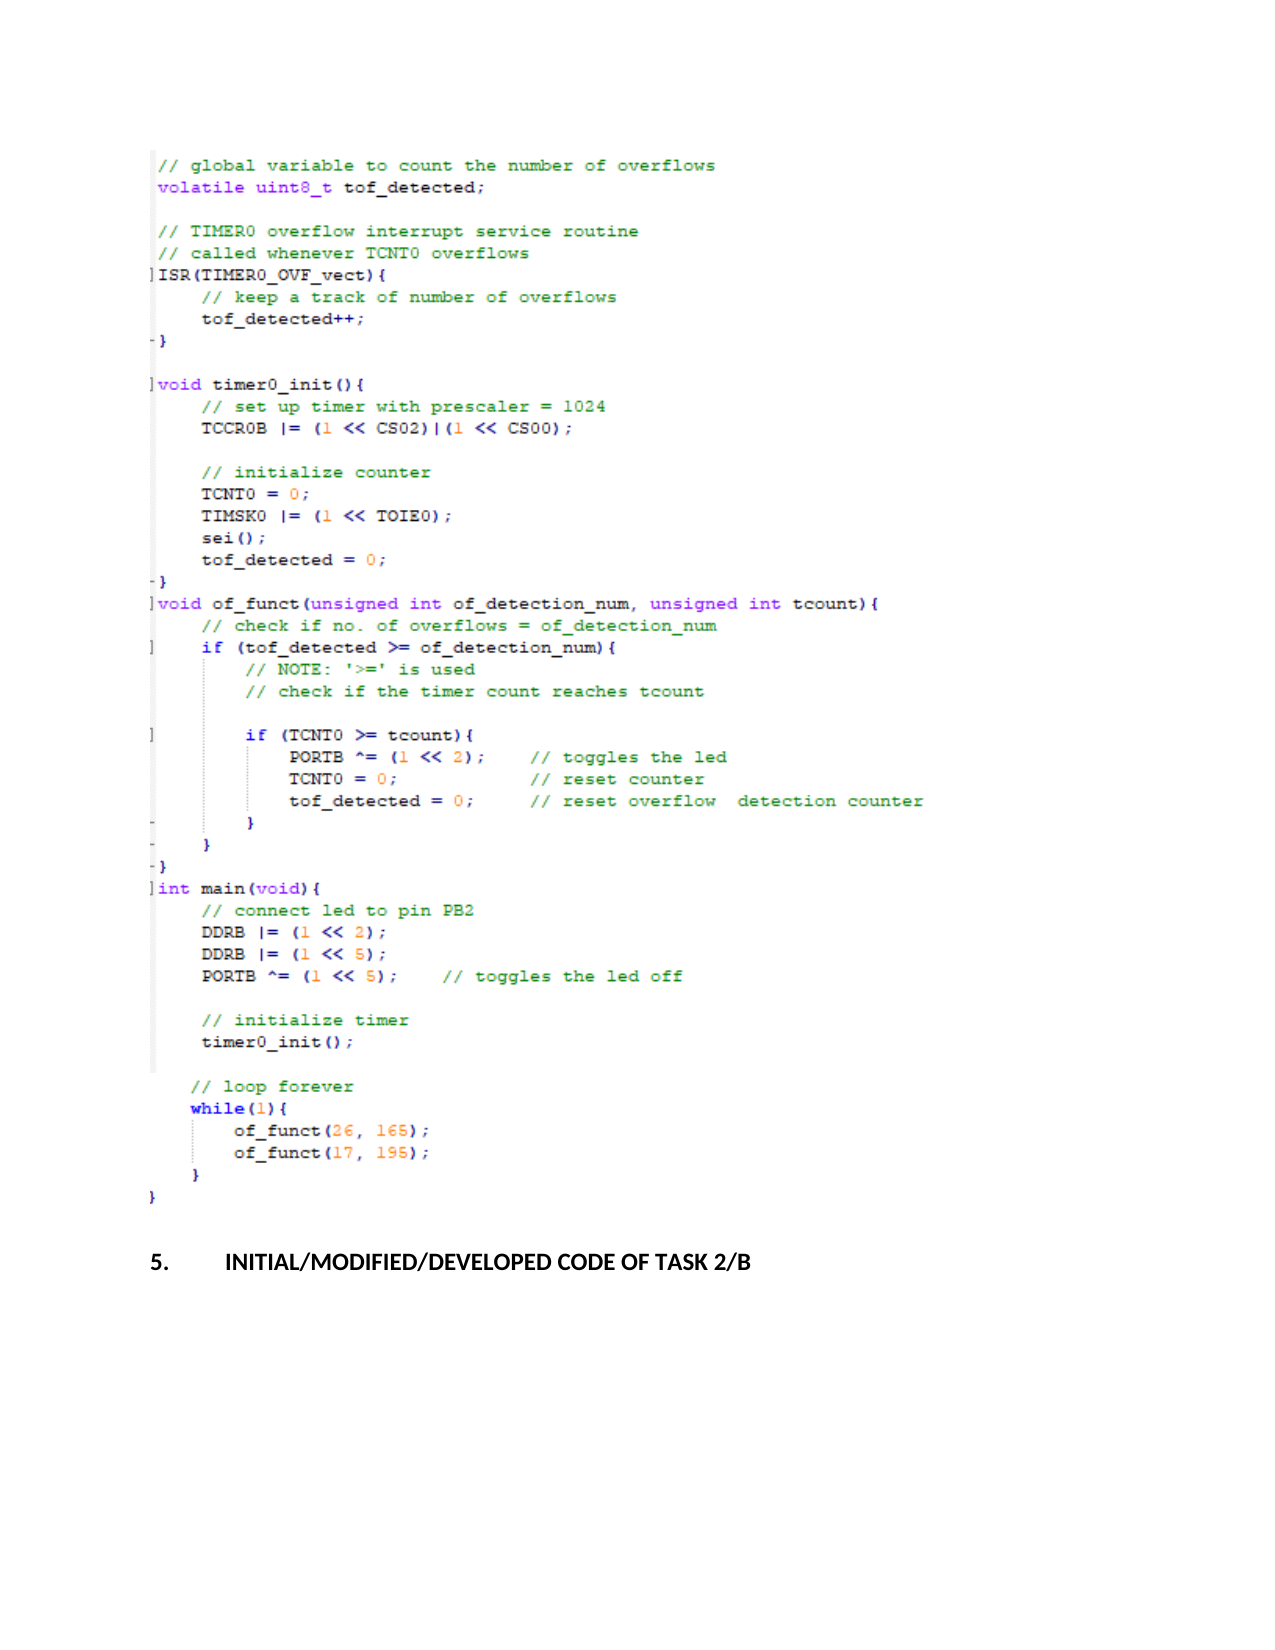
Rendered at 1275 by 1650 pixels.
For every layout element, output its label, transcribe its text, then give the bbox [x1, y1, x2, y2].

list INITIAL/MODIFIED/DEVELOPED CODE OF TASK 2/B [150, 1247, 1125, 1277]
picture [150, 150, 985, 1223]
